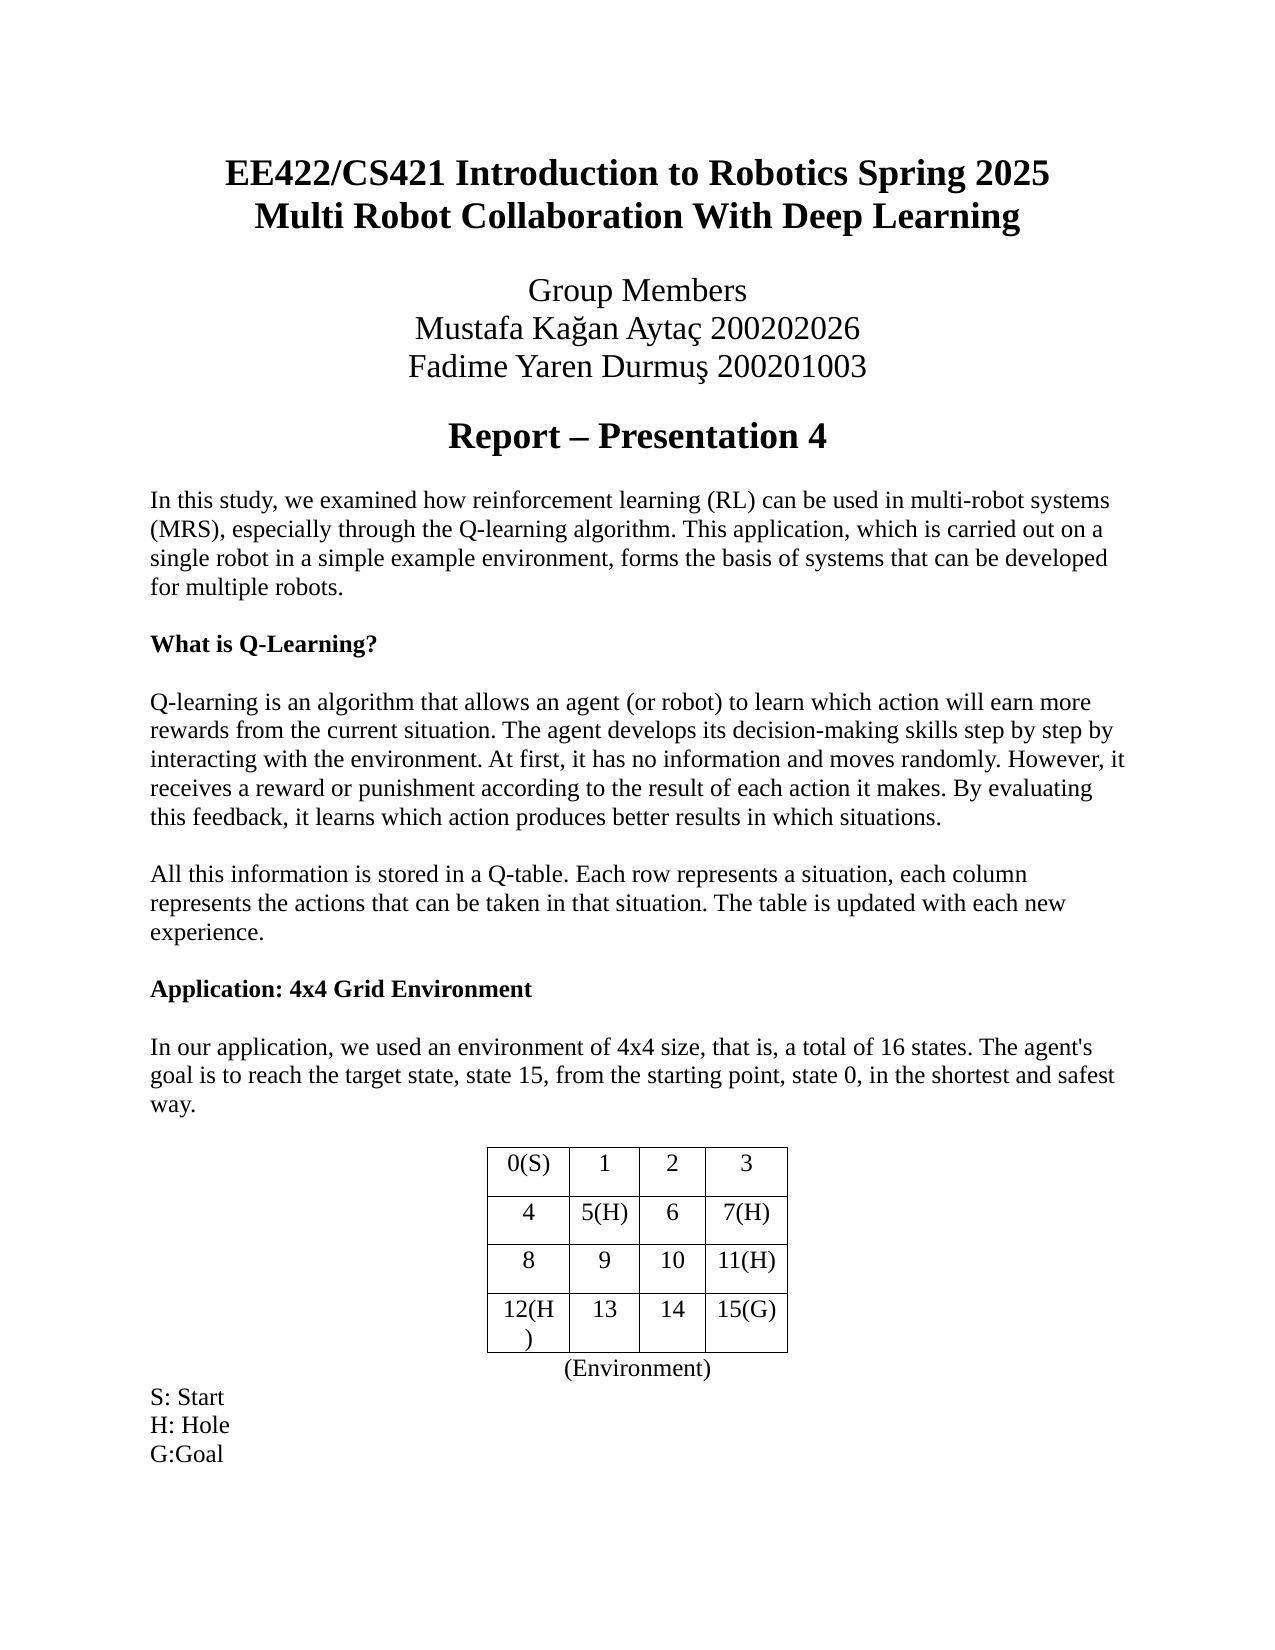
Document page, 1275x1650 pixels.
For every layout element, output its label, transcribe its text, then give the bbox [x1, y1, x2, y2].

text Report – Presentation 4 [150, 413, 1125, 457]
table_cell 14 [640, 1294, 705, 1352]
text Multi Robot Collaboration With Deep Learning [150, 193, 1125, 236]
table_cell 4 [488, 1197, 569, 1244]
table_header 0(S) [488, 1148, 569, 1196]
table_cell 15(G) [706, 1294, 787, 1352]
text In this study, we examined how reinforcement learning (RL) can be used in multi-robot systems (MRS), especially through the Q-learning algorithm. This application, which is carried out on a single robot in a simple example environment, forms the basis of systems that can be developed for multiple robots. [150, 485, 1125, 600]
text Mustafa Kağan Aytaç 200202026 [150, 308, 1125, 346]
table_header 3 [706, 1148, 787, 1196]
text (Environment) [150, 1353, 1125, 1382]
text H: Hole [150, 1410, 1125, 1439]
text In our application, we used an environment of 4x4 size, that is, a total of 16 states. The agent's goal is to reach the target state, state 15, from the starting point, state 0, in the shortest and safest way. [150, 1032, 1125, 1118]
table_cell 8 [488, 1245, 569, 1293]
text Q-learning is an algorithm that allows an agent (or robot) to learn which action will earn more rewards from the current situation. The agent develops its decision-making skills step by step by interacting with the environment. At first, it has no information and moves randomly. However, it receives a reward or punishment according to the result of each action it makes. By evaluating this feedback, it learns which action produces better results in which situations. [150, 687, 1125, 830]
text What is Q-Learning? [150, 629, 1125, 658]
table_header 1 [570, 1148, 639, 1196]
text G:Goal [150, 1439, 1125, 1468]
text Group Members [150, 270, 1125, 308]
table_cell 7(H) [706, 1197, 787, 1244]
text All this information is stored in a Q-table. Each row represents a situation, each column represents the actions that can be taken in that situation. The table is updated with each new experience. [150, 859, 1125, 945]
table_cell 12(H) [488, 1294, 569, 1352]
table_cell 13 [570, 1294, 639, 1352]
text EE422/CS421 Introduction to Robotics Spring 2025 [150, 150, 1125, 193]
table_header 2 [640, 1148, 705, 1196]
table_cell 5(H) [570, 1197, 639, 1244]
text Application: 4x4 Grid Environment [150, 974, 1125, 1003]
text Fadime Yaren Durmuş 200201003 [150, 346, 1125, 385]
table_cell 11(H) [706, 1245, 787, 1293]
text S: Start [150, 1382, 1125, 1410]
table_cell 6 [640, 1197, 705, 1244]
table_cell 10 [640, 1245, 705, 1293]
table_cell 9 [570, 1245, 639, 1293]
